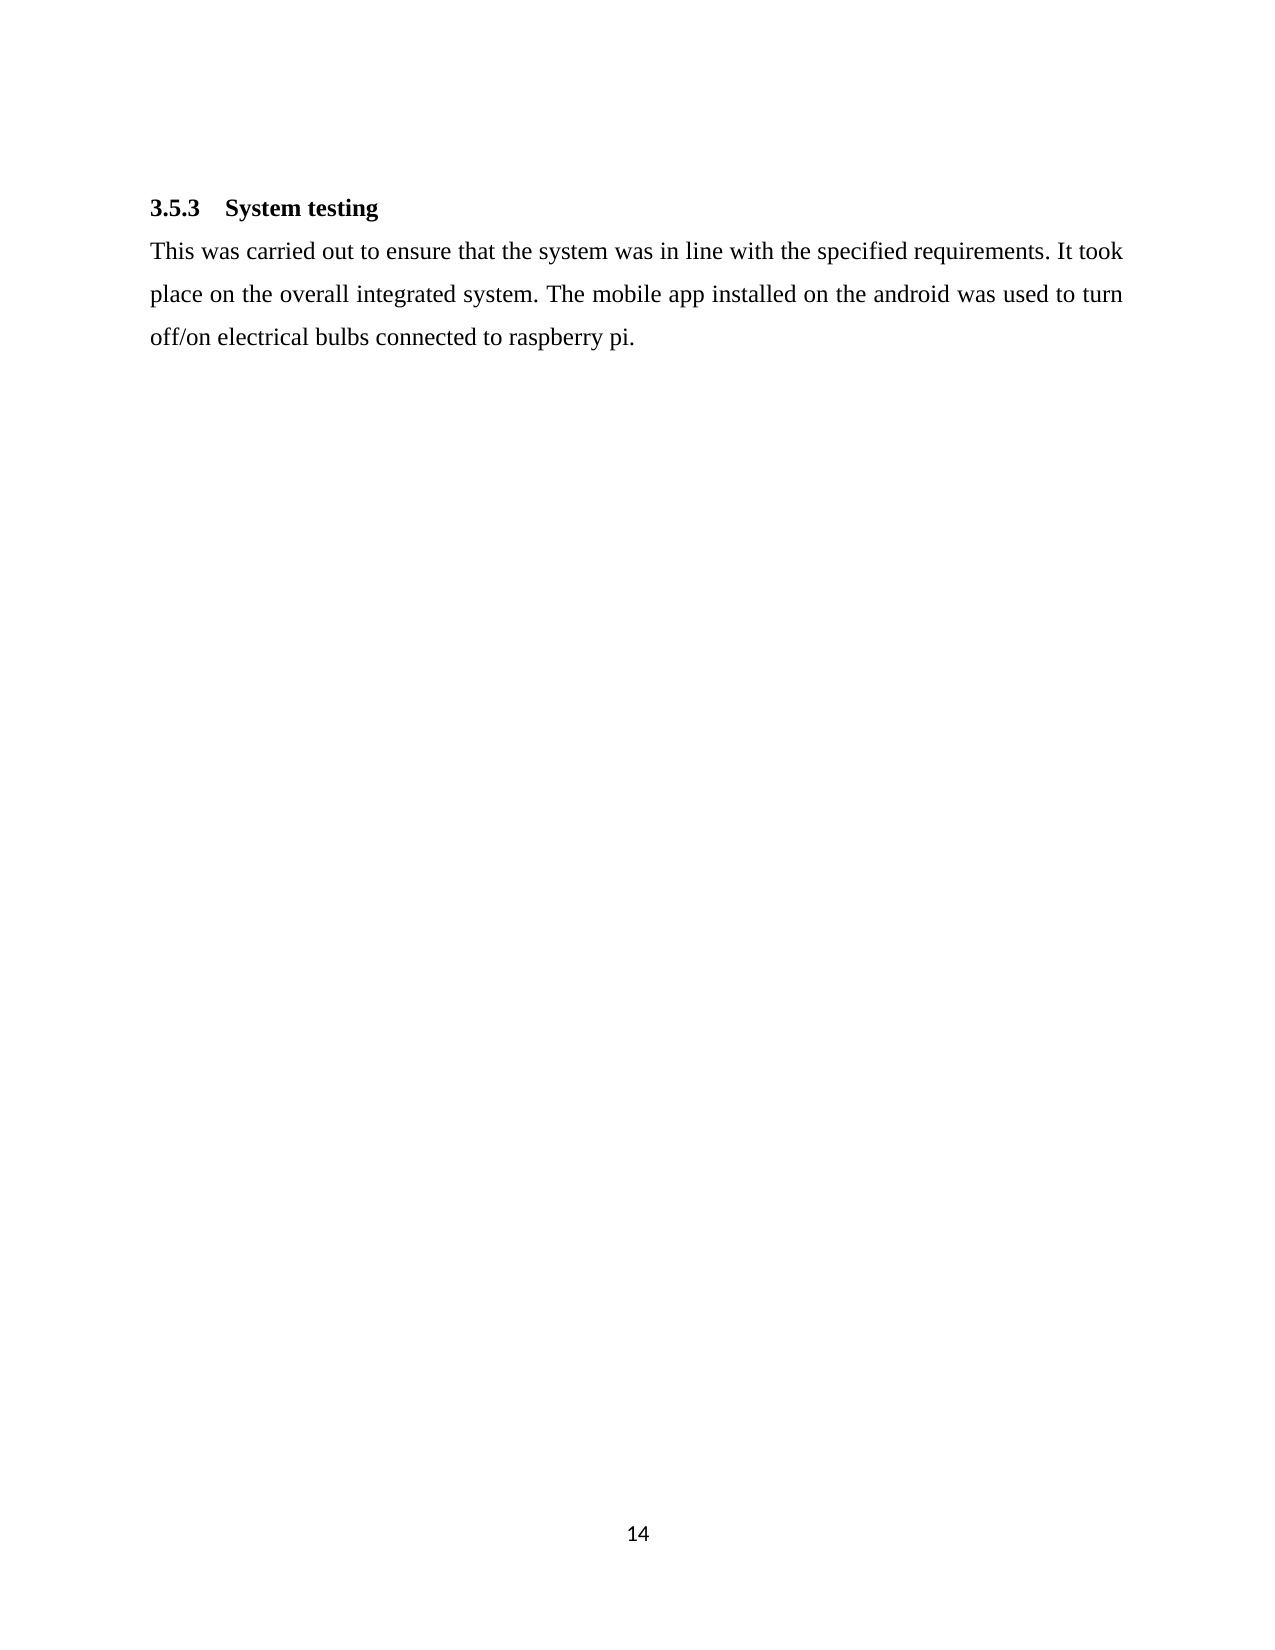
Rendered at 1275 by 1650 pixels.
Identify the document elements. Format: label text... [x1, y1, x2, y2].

list System testing [150, 193, 1125, 222]
text This was carried out to ensure that the system was in line with the specified requirements. It took place on the overall integrated system. The mobile app installed on the android was used to turn off/on electrical bulbs connected to raspberry pi. [150, 236, 1125, 351]
